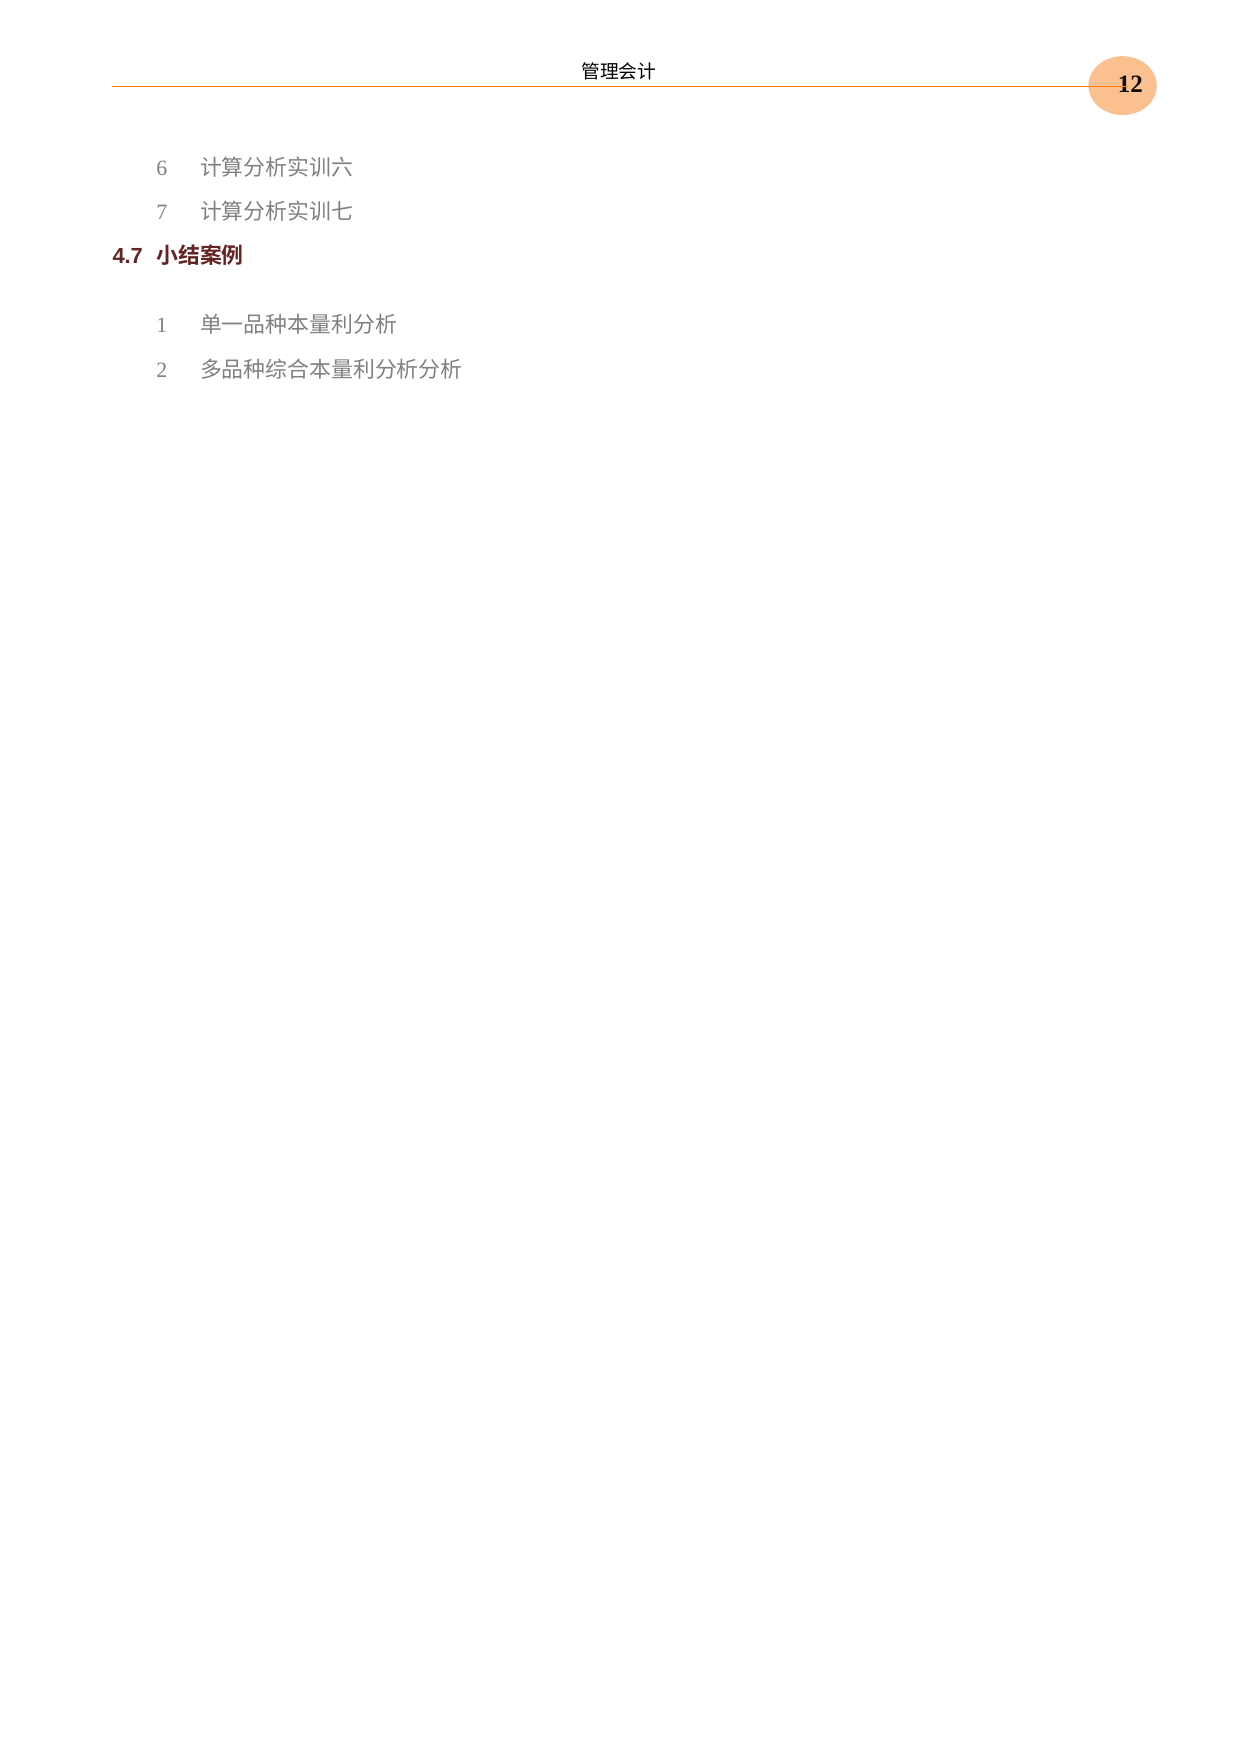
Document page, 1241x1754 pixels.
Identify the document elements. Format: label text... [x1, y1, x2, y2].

list 1 单一品种本量利分析 [112, 307, 1128, 339]
list 7 计算分析实训七 [112, 194, 1128, 226]
list 2 多品种综合本量利分析分析 [112, 352, 1128, 383]
list 6 计算分析实训六 [112, 150, 1128, 182]
subtitle 4.7 小结案例 [112, 238, 1128, 270]
